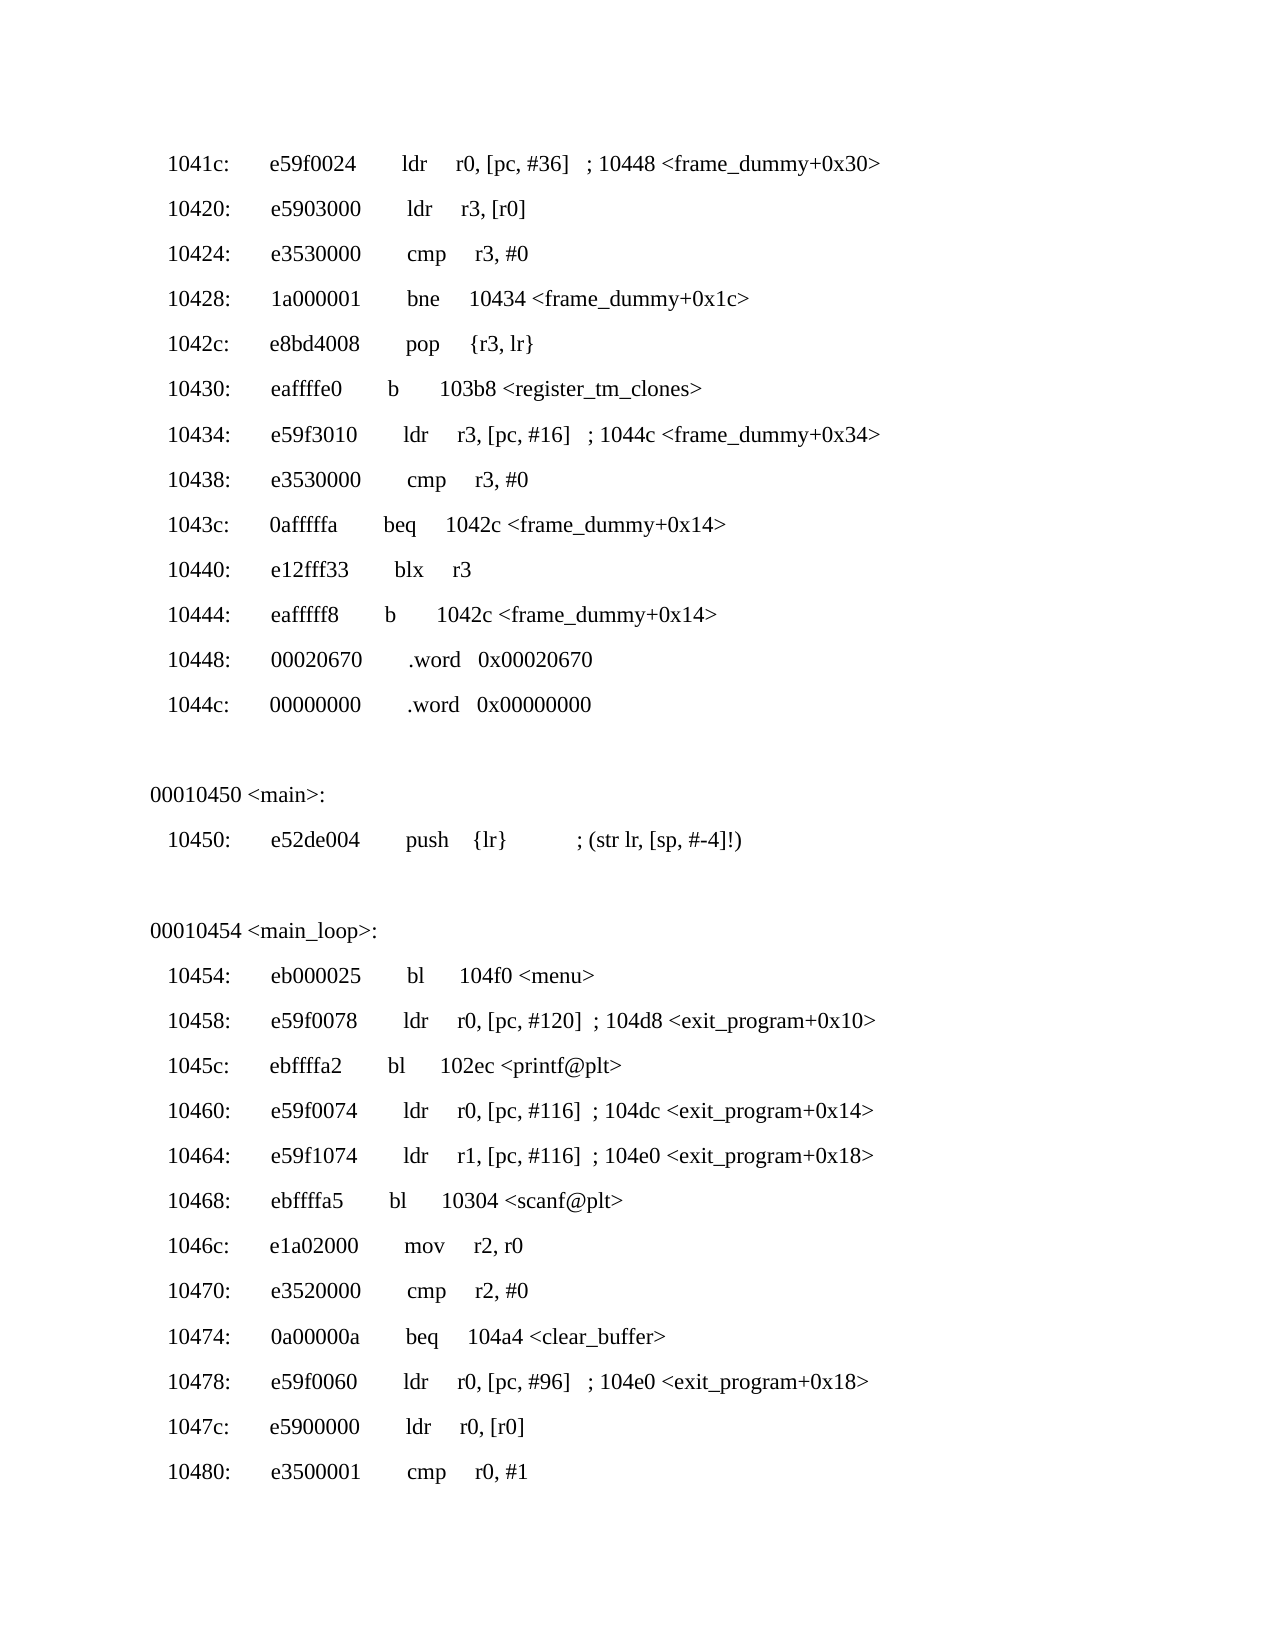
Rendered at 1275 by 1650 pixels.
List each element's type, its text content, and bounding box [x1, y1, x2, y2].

text 10424: e3530000 cmp r3, #0 [150, 240, 1125, 267]
text 1047c: e5900000 ldr r0, [r0] [150, 1413, 1125, 1439]
text 10470: e3520000 cmp r2, #0 [150, 1278, 1125, 1304]
text 10468: ebffffa5 bl 10304 <scanf@plt> [150, 1187, 1125, 1214]
text 1042c: e8bd4008 pop {r3, lr} [150, 330, 1125, 357]
text 10454: eb000025 bl 104f0 <menu> [150, 962, 1125, 988]
text 00010454 <main_loop>: [150, 917, 1125, 943]
text 10460: e59f0074 ldr r0, [pc, #116] ; 104dc <exit_program+0x14> [150, 1097, 1125, 1123]
text 10480: e3500001 cmp r0, #1 [150, 1458, 1125, 1484]
text 1041c: e59f0024 ldr r0, [pc, #36] ; 10448 <frame_dummy+0x30> [150, 150, 1125, 176]
text 10428: 1a000001 bne 10434 <frame_dummy+0x1c> [150, 285, 1125, 312]
text 00010450 <main>: [150, 781, 1125, 808]
text 10464: e59f1074 ldr r1, [pc, #116] ; 104e0 <exit_program+0x18> [150, 1142, 1125, 1169]
text 10438: e3530000 cmp r3, #0 [150, 466, 1125, 492]
text 10474: 0a00000a beq 104a4 <clear_buffer> [150, 1323, 1125, 1349]
text 10458: e59f0078 ldr r0, [pc, #120] ; 104d8 <exit_program+0x10> [150, 1007, 1125, 1033]
text 1043c: 0afffffa beq 1042c <frame_dummy+0x14> [150, 511, 1125, 537]
text 10450: e52de004 push {lr} ; (str lr, [sp, #-4]!) [150, 827, 1125, 853]
text 1045c: ebffffa2 bl 102ec <printf@plt> [150, 1052, 1125, 1078]
text 10478: e59f0060 ldr r0, [pc, #96] ; 104e0 <exit_program+0x18> [150, 1368, 1125, 1394]
text 10434: e59f3010 ldr r3, [pc, #16] ; 1044c <frame_dummy+0x34> [150, 421, 1125, 447]
text 10440: e12fff33 blx r3 [150, 556, 1125, 582]
text 10430: eaffffe0 b 103b8 <register_tm_clones> [150, 376, 1125, 402]
text 10448: 00020670 .word 0x00020670 [150, 646, 1125, 672]
text 10444: eafffff8 b 1042c <frame_dummy+0x14> [150, 601, 1125, 627]
text 1044c: 00000000 .word 0x00000000 [150, 691, 1125, 718]
text 10420: e5903000 ldr r3, [r0] [150, 195, 1125, 221]
text 1046c: e1a02000 mov r2, r0 [150, 1232, 1125, 1259]
